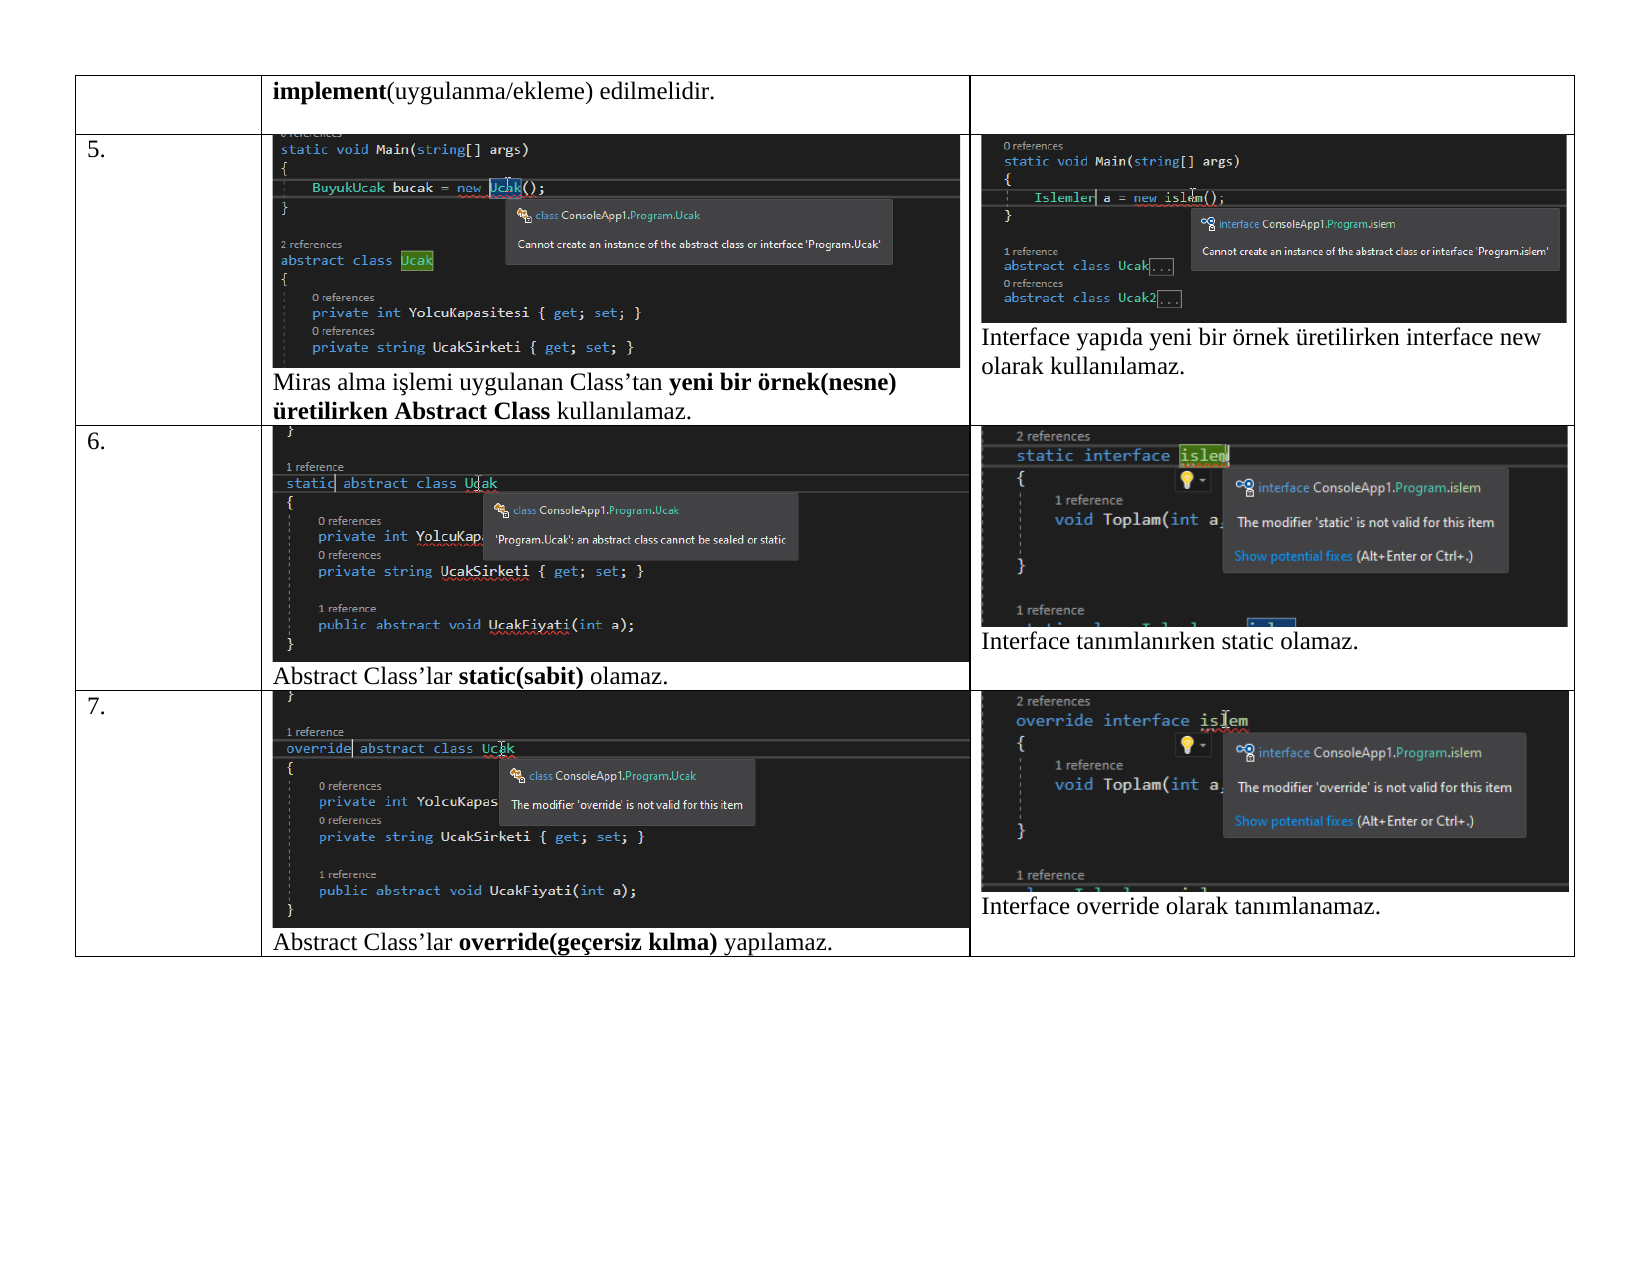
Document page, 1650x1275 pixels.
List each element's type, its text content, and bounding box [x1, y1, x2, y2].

table_cell Abstract Class’lar static(sabit) olamaz. [262, 426, 969, 690]
picture [272, 134, 960, 368]
table_cell Interface override olarak tanımlanamaz. [971, 691, 1574, 956]
table_cell [76, 691, 261, 956]
table_cell [76, 135, 261, 425]
picture [272, 691, 970, 928]
table_cell Miras alma işlemi uygulanan Class’tan yeni bir örnek(nesne) üretilirken Abstract Class kullanılamaz. [262, 135, 969, 425]
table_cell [262, 76, 969, 133]
table_cell Interface yapıda yeni bir örnek üretilirken interface new olarak kullanılamaz. [971, 135, 1574, 425]
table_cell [971, 76, 1574, 133]
picture [272, 426, 969, 662]
picture [981, 426, 1568, 627]
table_cell [76, 76, 261, 133]
table_cell Abstract Class’lar override(geçersiz kılma) yapılamaz. [262, 691, 969, 956]
picture [981, 134, 1567, 323]
table_cell Interface tanımlanırken static olamaz. [971, 426, 1574, 690]
picture [981, 691, 1569, 892]
table_cell [76, 426, 261, 690]
